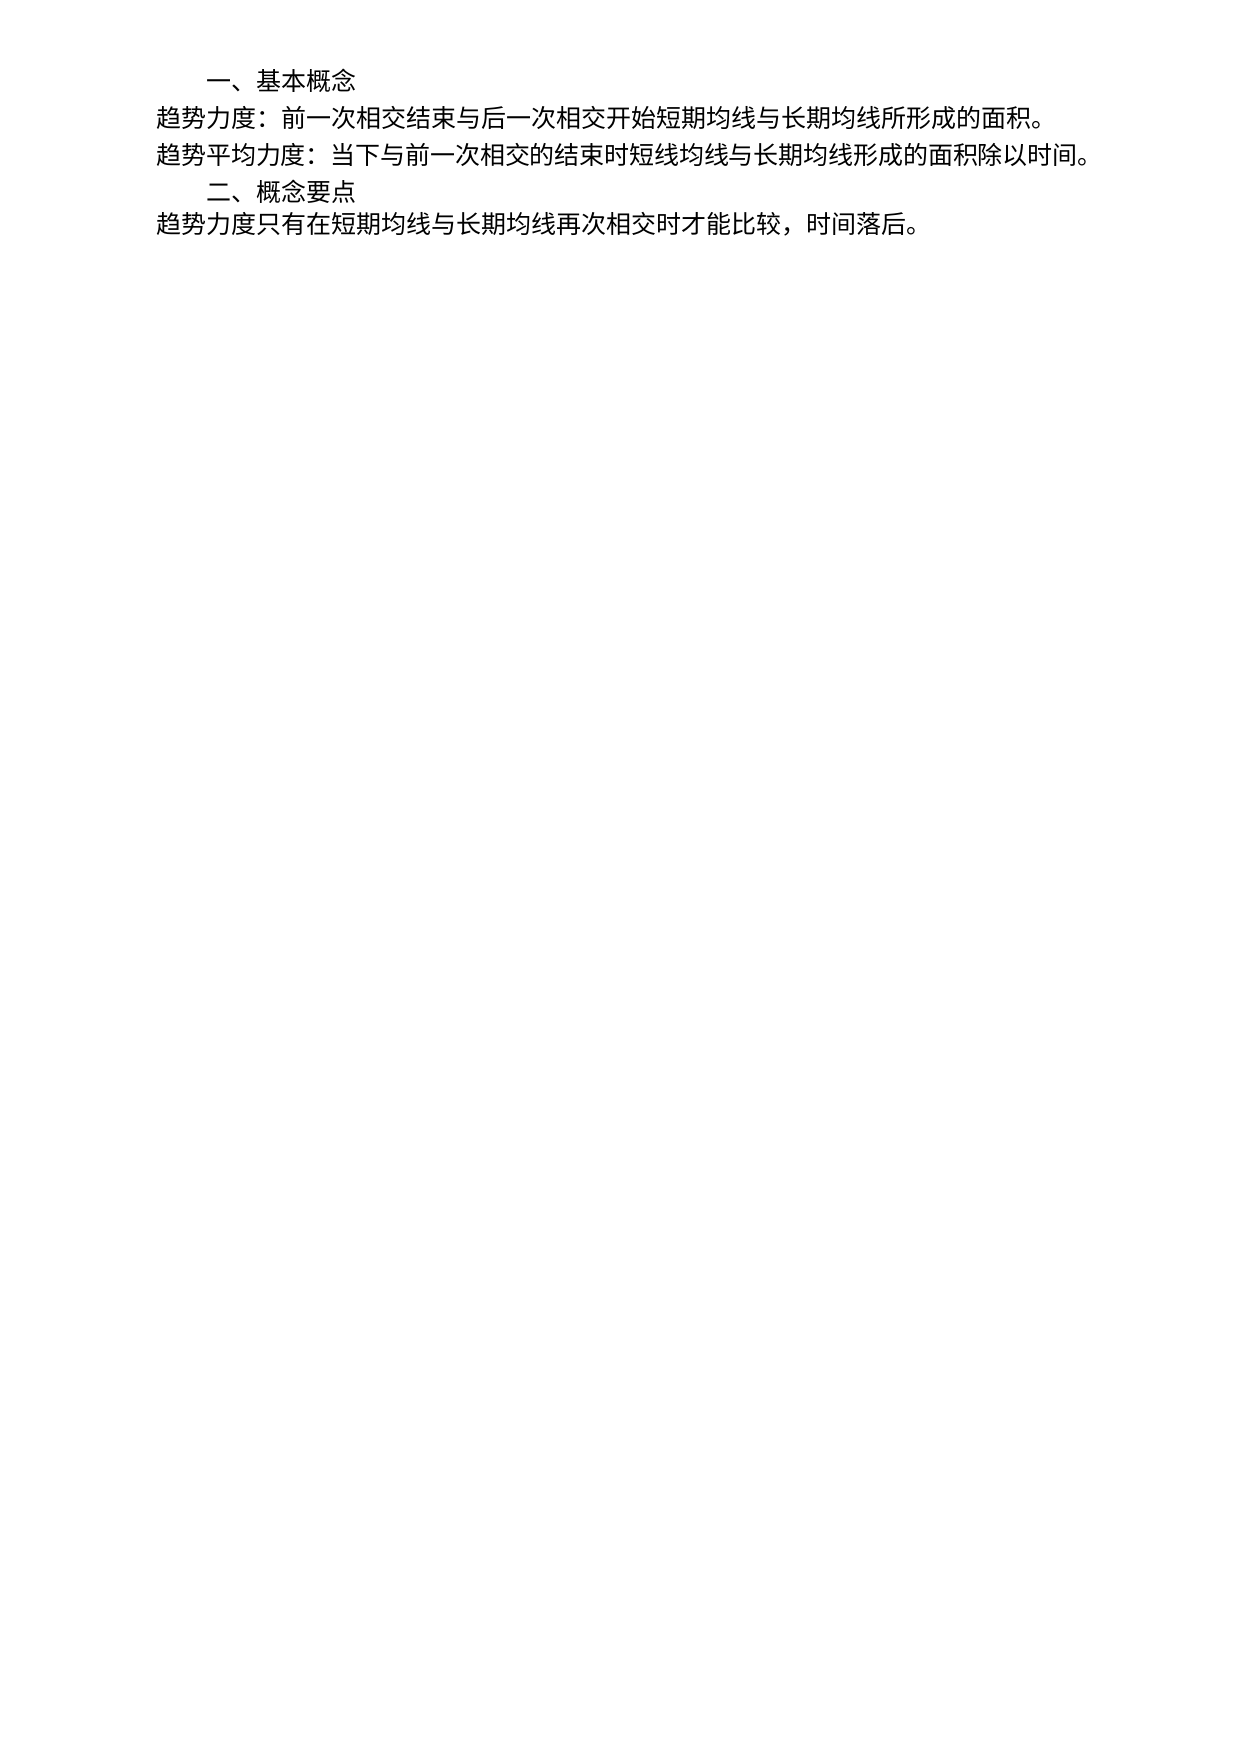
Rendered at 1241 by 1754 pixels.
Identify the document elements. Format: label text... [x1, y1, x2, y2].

text 趋势力度只有在短期均线与长期均线再次相交时才能比较，时间落后。 [156, 209, 1188, 239]
text 趋势力度：前一次相交结束与后一次相交开始短期均线与长期均线所形成的面积。 [156, 98, 1188, 135]
text 一、基本概念 [206, 62, 1188, 98]
text 趋势平均力度：当下与前一次相交的结束时短线均线与长期均线形成的面积除以时间。二、概念要点 [156, 136, 1107, 208]
